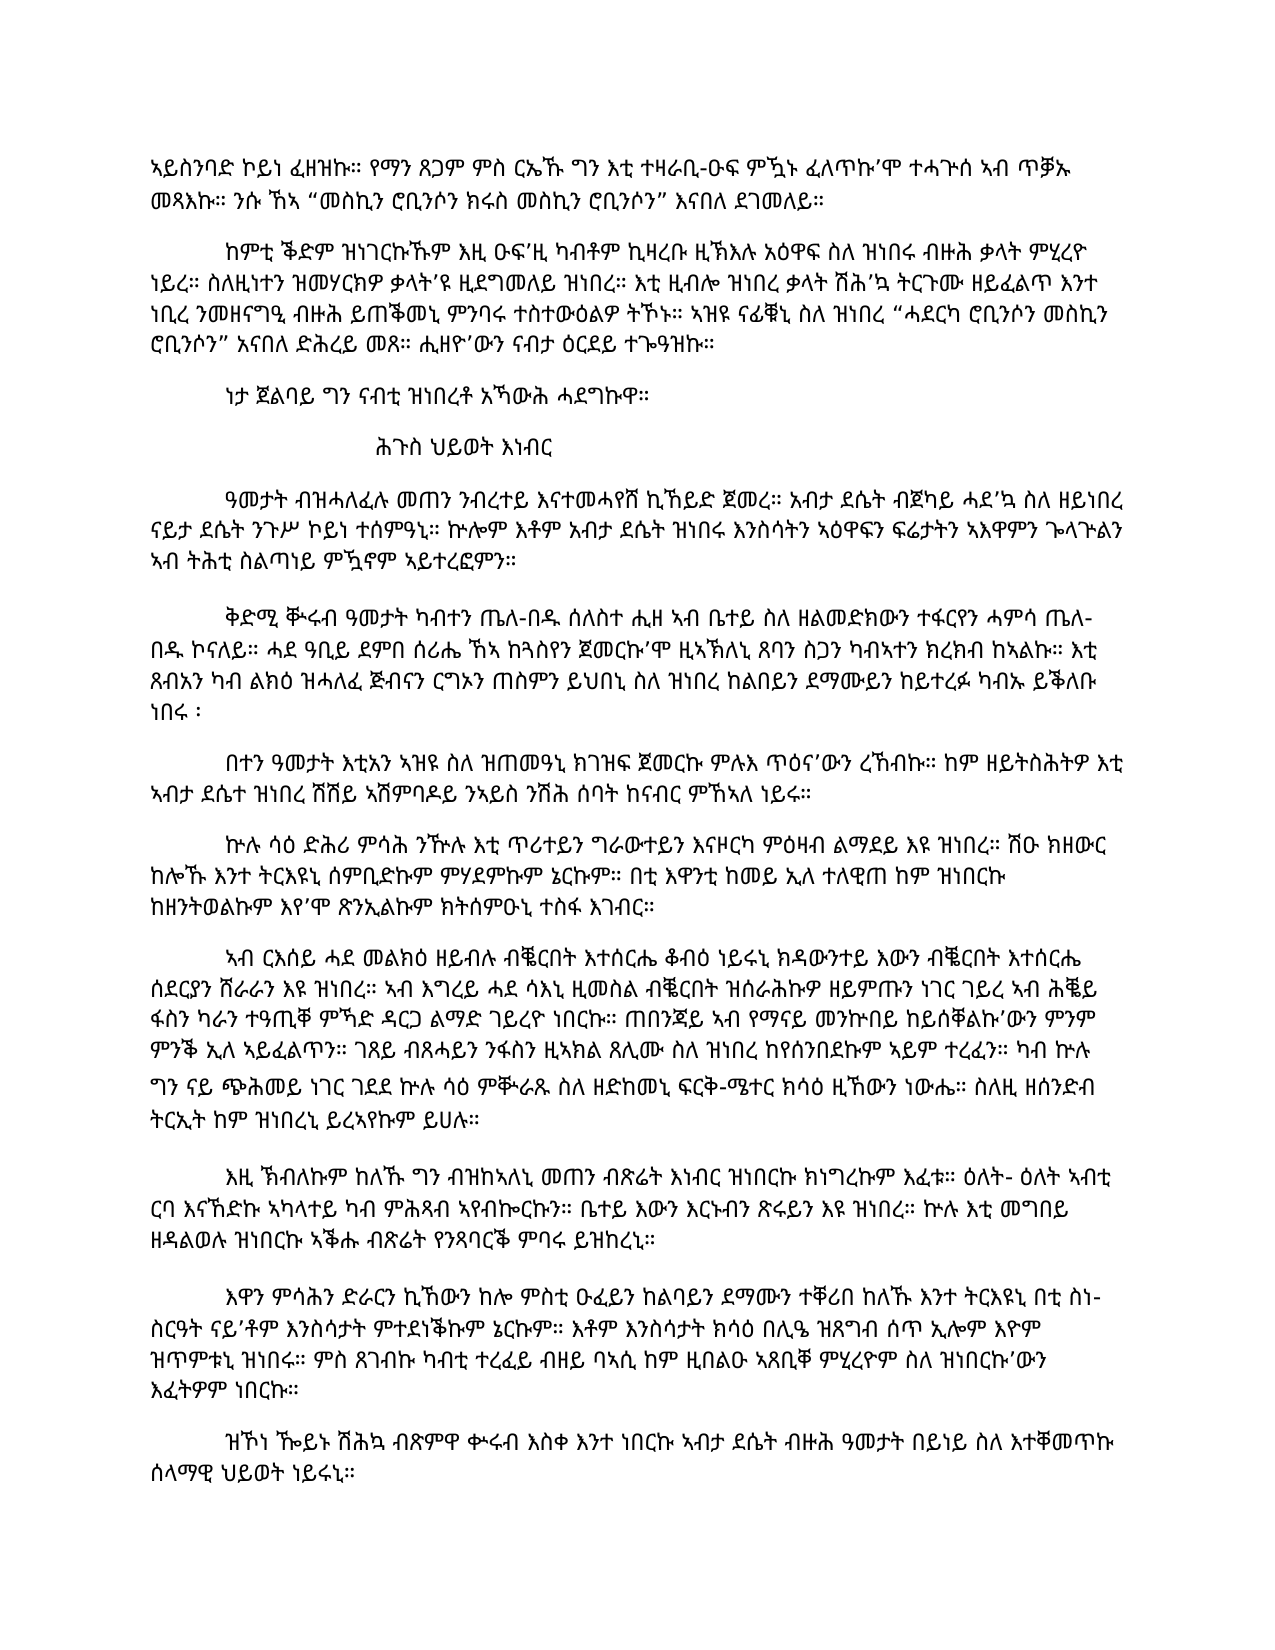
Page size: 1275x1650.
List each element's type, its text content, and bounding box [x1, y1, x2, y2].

text ሕጉስ ህይወት እነብር [150, 434, 1125, 461]
text ከምቲ ቕድም ዝነገርኩኹም እዚ ዑፍ’ዚ ካብቶም ኪዛረቡ ዚኽእሉ አዕዋፍ ስለ ዝነበሩ ብዙሕ ቃላት ምሂረዮ ነይረ። ስለዚነተን ዝመሃርክዎ ቃላት’ዩ ዚደግመለይ ዝነበረ። እቲ ዚብሎ ዝነበረ ቃላት ሽሕ’ኳ ትርጉሙ ዘይፈልጥ እንተ ነቢረ ንመዘናግዒ ብዙሕ ይጠቕመኒ ምንባሩ ተስተውዕልዎ ትኾኑ። ኣዝዩ ናፊቑኒ ስለ ዝነበረ “ሓደርካ ሮቢንሶን መስኪን ሮቢንሶን” አናበለ ድሕረይ መጸ። ሒዘዮ’ውን ናብታ ዕርደይ ተጐዓዝኩ። [150, 239, 1125, 358]
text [150, 150, 1125, 215]
text እዋን ምሳሕን ድራርን ኪኸውን ከሎ ምስቲ ዑፈይን ከልባይን ደማሙን ተቐሪበ ከለኹ እንተ ትርእዩኒ በቲ ስነ-ስርዓት ናይ’ቶም እንስሳታት ምተደነቕኩም ኔርኩም። እቶም እንስሳታት ክሳዕ በሊዔ ዝጸግብ ሰጥ ኢሎም እዮም ዝጥምቱኒ ዝነበሩ። ምስ ጸገብኩ ካብቲ ተረፈይ ብዘይ ባኣሲ ከም ዚበልዑ ኣጸቢቐ ምሂረዮም ስለ ዝነበርኩ’ውን እፈትዎም ነበርኩ። [150, 1278, 1125, 1404]
text በተን ዓመታት እቲአን ኣዝዩ ስለ ዝጠመዓኒ ክገዝፍ ጀመርኩ ምሉእ ጥዕና’ውን ረኸብኩ። ከም ዘይትስሕትዎ እቲ ኣብታ ደሴተ ዝነበረ ሽሽይ ኣሽምባዶይ ንኣይስ ንሽሕ ሰባት ከናብር ምኸኣለ ነይሩ። [150, 750, 1125, 808]
text ዝኾነ ዀይኑ ሽሕኳ ብጽምዋ ቍሩብ እስቀ እንተ ነበርኩ ኣብታ ደሴት ብዙሕ ዓመታት በይነይ ስለ እተቐመጥኩ ሰላማዊ ህይወት ነይሩኒ። [150, 1429, 1125, 1486]
text ኣብ ርእሰይ ሓደ መልክዕ ዘይብሉ ብቘርበት እተሰርሔ ቆብዕ ነይሩኒ ክዳውንተይ እውን ብቘርበት እተሰርሔ ሰደርያን ሸራራን እዩ ዝነበረ። ኣብ እግረይ ሓደ ሳእኒ ዚመስል ብቘርበት ዝሰራሕኩዎ ዘይምጡን ነገር ገይረ ኣብ ሕቘይ ፋስን ካራን ተዓጢቐ ምኻድ ዳርጋ ልማድ ገይረዮ ነበርኩ። ጠበንጃይ ኣብ የማናይ መንኵበይ ከይሰቐልኩ’ውን ምንም ምንቕ ኢለ ኣይፈልጥን። ገጸይ ብጸሓይን ንፋስን ዚኣክል ጸሊሙ ስለ ዝነበረ ከየሰንበደኩም ኣይም ተረፈን። ካብ ኵሉ ግን ናይ ጭሕመይ ነገር ገደደ ኵሉ ሳዕ ምቝራጹ ስለ ዘድከመኒ ፍርቅ-ሜተር ክሳዕ ዚኸውን ነውሔ። ስለዚ ዘሰንድብ ትርኢት ከም ዝነበረኒ ይረኣየኩም ይሀሉ። [150, 945, 1125, 1133]
text ኵሉ ሳዕ ድሕሪ ምሳሕ ንዅሉ እቲ ጥሪተይን ግራውተይን እናዞርካ ምዕዛብ ልማደይ እዩ ዝነበረ። ሽዑ ክዘውር ከሎኹ እንተ ትርእዩኒ ሰምቢድኩም ምሃደምኩም ኔርኩም። በቲ እዋንቲ ከመይ ኢለ ተለዊጠ ከም ዝነበርኩ ከዘንትወልኩም እየ’ሞ ጽንኢልኩም ክትሰምዑኒ ተስፋ እገብር። [150, 832, 1125, 920]
text እዚ ኽብለኩም ከለኹ ግን ብዝከኣለኒ መጠን ብጽሬት እነብር ዝነበርኩ ክነግረኩም እፈቱ። ዕለት- ዕለት ኣብቲ ርባ እናኸድኩ ኣካላተይ ካብ ምሕጻብ ኣየብኰርኩን። ቤተይ እውን እርኑብን ጽሩይን እዩ ዝነበረ። ኵሉ እቲ መግበይ ዘዳልወሉ ዝነበርኩ ኣቕሑ ብጽሬት የንጻባርቕ ምባሩ ይዝከረኒ። [150, 1158, 1125, 1253]
text ነታ ጀልባይ ግን ናብቲ ዝነበረቶ አኻውሕ ሓደግኩዋ። [150, 383, 1125, 409]
text ቅድሚ ቝሩብ ዓመታት ካብተን ጤለ-በዱ ሰለስተ ሒዘ ኣብ ቤተይ ስለ ዘልመድክውን ተፋርየን ሓምሳ ጤለ-በዱ ኮናለይ። ሓደ ዓቢይ ደምበ ሰሪሔ ኸኣ ከጓስየን ጀመርኩ’ሞ ዚኣኽለኒ ጸባን ስጋን ካብኣተን ክረክብ ከኣልኩ። እቲ ጸብአን ካብ ልክዕ ዝሓለፈ ጅብናን ርግኦን ጠስምን ይህበኒ ስለ ዝነበረ ከልበይን ደማሙይን ከይተረፉ ካብኡ ይቕለቡ ነበሩ ፡ [150, 599, 1125, 726]
text ዓመታት ብዝሓለፈሉ መጠን ንብረተይ እናተመሓየሸ ኪኸይድ ጀመረ። አብታ ደሴት ብጀካይ ሓደ’ኳ ስለ ዘይነበረ ናይታ ደሴት ንጉሥ ኮይነ ተሰምዓኒ። ኵሎም እቶም አብታ ደሴት ዝነበሩ እንስሳትን ኣዕዋፍን ፍሬታትን ኣእዋምን ጐላጕልን ኣብ ትሕቲ ስልጣነይ ምዃኖም ኣይተረፎምን። [150, 487, 1125, 575]
